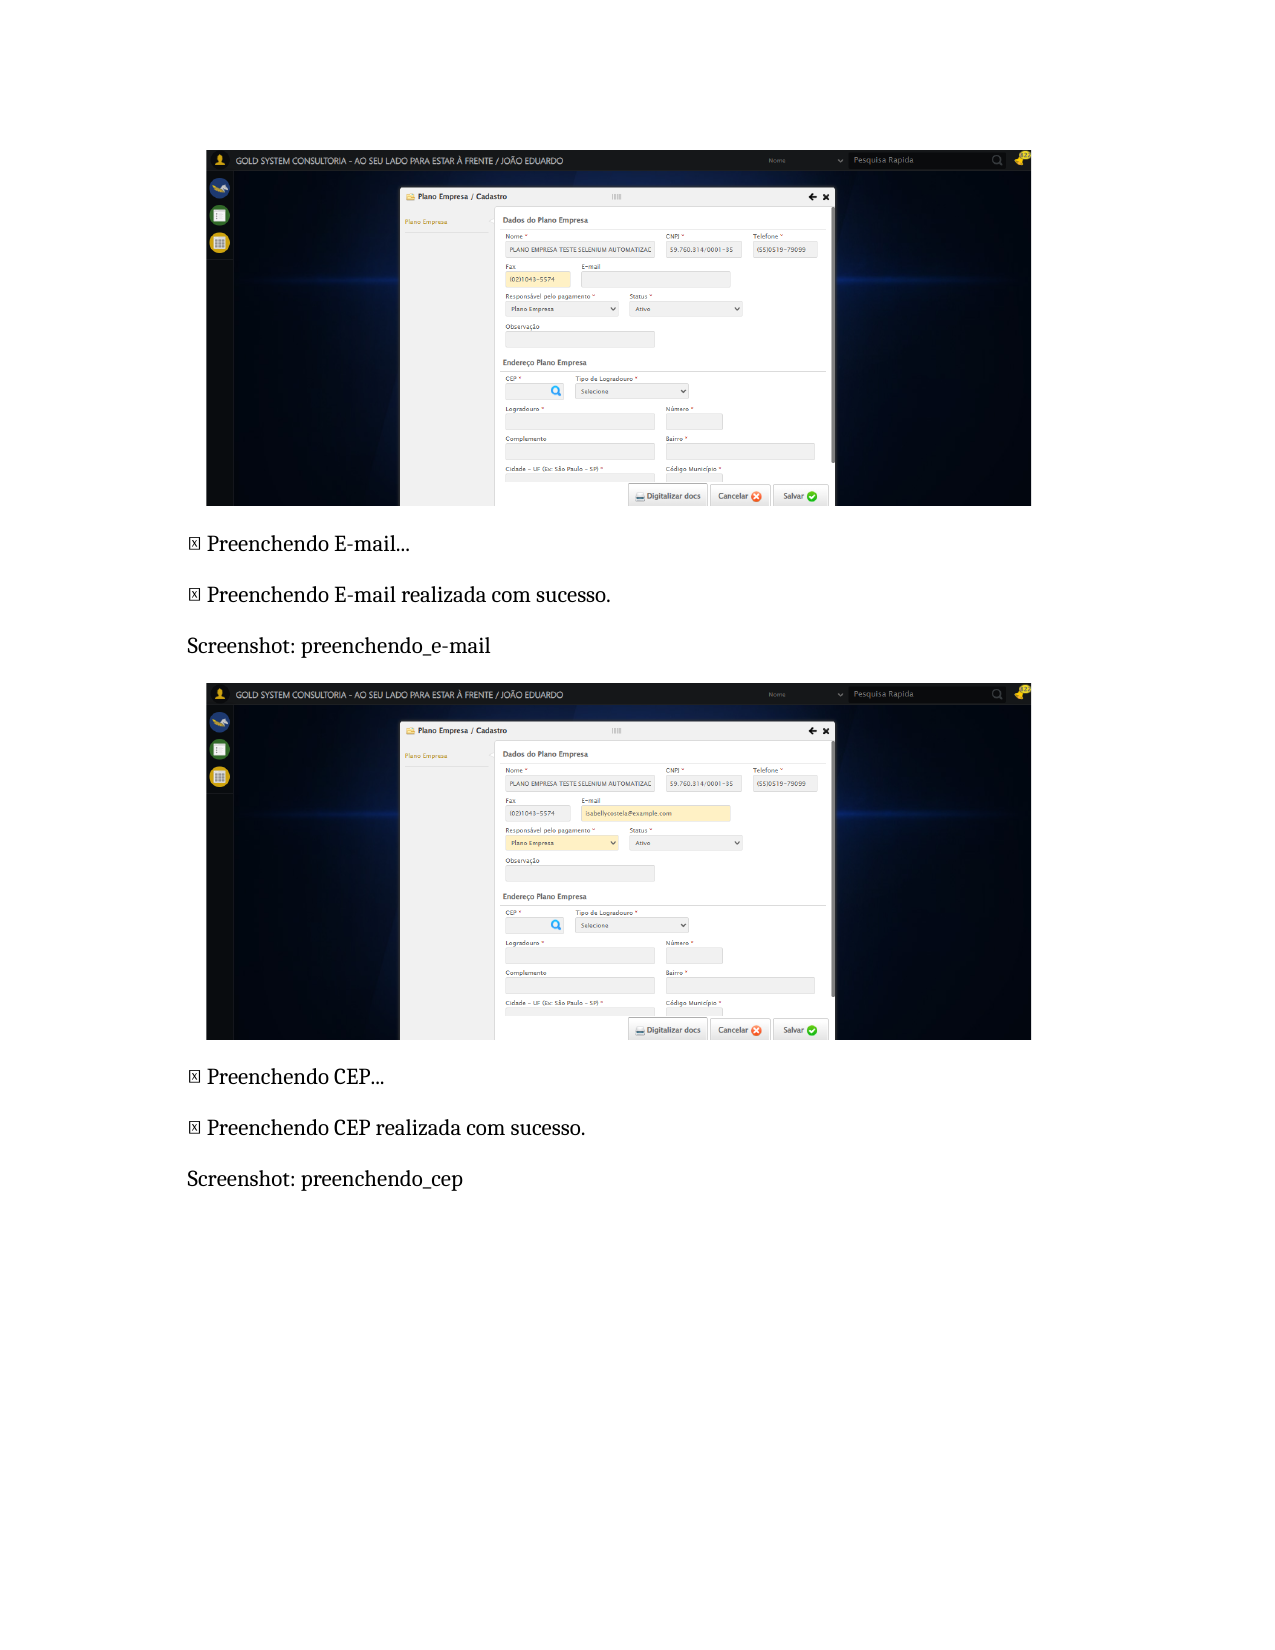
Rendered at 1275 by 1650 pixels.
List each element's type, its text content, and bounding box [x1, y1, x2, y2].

text ✅ Preenchendo E-mail realizada com sucesso. [187, 581, 1087, 608]
text Screenshot: preenchendo_cep [187, 1166, 1087, 1192]
text Screenshot: preenchendo_e-mail [187, 632, 1087, 659]
picture [206, 150, 1032, 506]
picture [206, 683, 1032, 1040]
text 🔄 Preenchendo CEP... [187, 1064, 1087, 1090]
text 🔄 Preenchendo E-mail... [187, 530, 1087, 557]
text ✅ Preenchendo CEP realizada com sucesso. [187, 1115, 1087, 1141]
